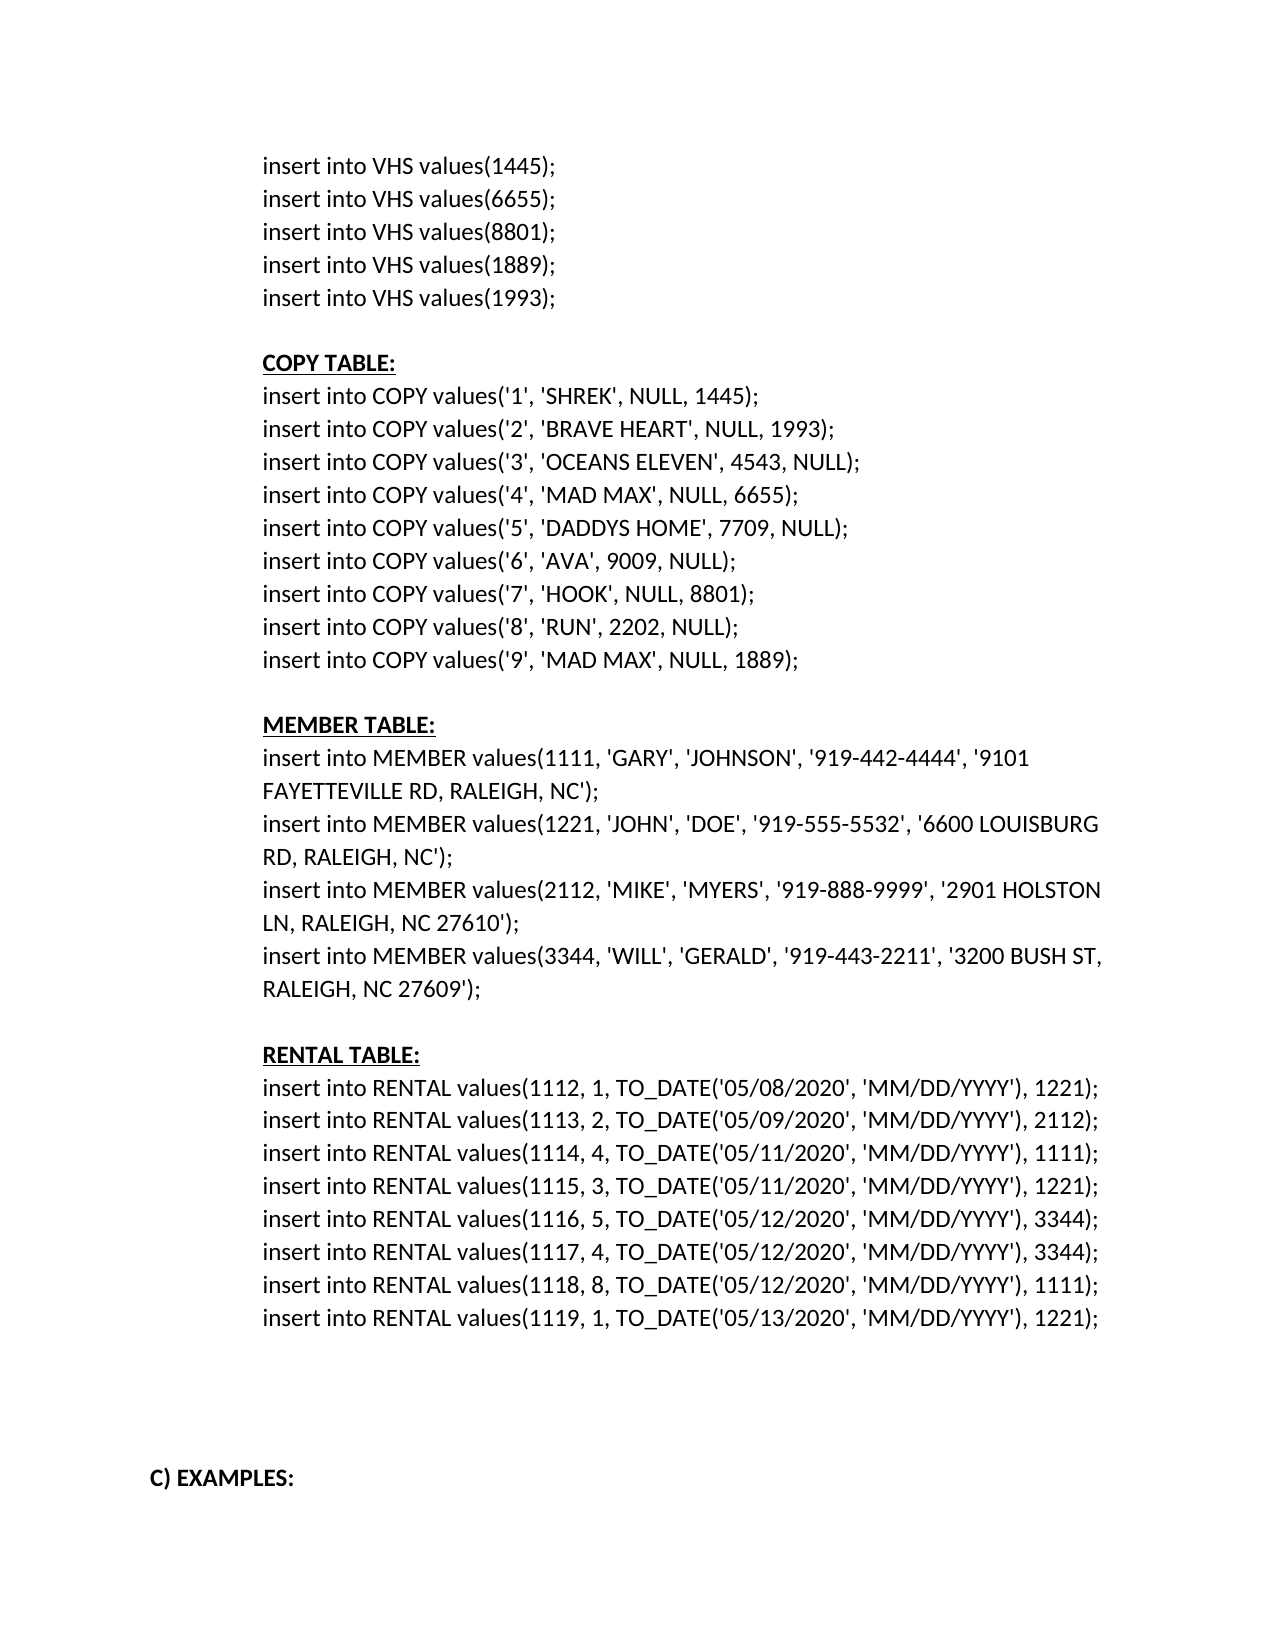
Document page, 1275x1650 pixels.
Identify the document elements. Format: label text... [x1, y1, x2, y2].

list insert into RENTAL values(1116, 5, TO_DATE('05/12/2020', 'MM/DD/YYYY'), 3344); [262, 1203, 1125, 1234]
list insert into COPY values('5', 'DADDYS HOME', 7709, NULL); [262, 512, 1125, 543]
list insert into VHS values(1889); [262, 249, 1125, 279]
list insert into RENTAL values(1113, 2, TO_DATE('05/09/2020', 'MM/DD/YYYY'), 2112); [262, 1104, 1125, 1135]
list insert into RENTAL values(1118, 8, TO_DATE('05/12/2020', 'MM/DD/YYYY'), 1111); [262, 1269, 1125, 1300]
list insert into RENTAL values(1112, 1, TO_DATE('05/08/2020', 'MM/DD/YYYY'), 1221); [262, 1072, 1125, 1102]
list insert into RENTAL values(1114, 4, TO_DATE('05/11/2020', 'MM/DD/YYYY'), 1111); [262, 1137, 1125, 1168]
list insert into COPY values('8', 'RUN', 2202, NULL); [262, 611, 1125, 641]
list insert into COPY values('7', 'HOOK', NULL, 8801); [262, 578, 1125, 608]
list insert into VHS values(1993); [262, 282, 1125, 312]
list COPY TABLE: [262, 347, 1125, 378]
list insert into RENTAL values(1119, 1, TO_DATE('05/13/2020', 'MM/DD/YYYY'), 1221); [262, 1302, 1125, 1333]
list insert into VHS values(1445); [262, 150, 1125, 181]
list RENTAL TABLE: [262, 1039, 1125, 1069]
list insert into VHS values(8801); [262, 216, 1125, 246]
list insert into MEMBER values(2112, 'MIKE', 'MYERS', '919-888-9999', '2901 HOLSTON LN, RALEIGH, NC 27610'); [262, 874, 1125, 938]
list insert into COPY values('2', 'BRAVE HEART', NULL, 1993); [262, 413, 1125, 444]
list insert into MEMBER values(1221, 'JOHN', 'DOE', '919-555-5532', '6600 LOUISBURG RD, RALEIGH, NC'); [262, 808, 1125, 872]
list MEMBER TABLE: [262, 709, 1125, 740]
list insert into COPY values('9', 'MAD MAX', NULL, 1889); [262, 644, 1125, 674]
list insert into COPY values('3', 'OCEANS ELEVEN', 4543, NULL); [262, 446, 1125, 477]
list insert into COPY values('4', 'MAD MAX', NULL, 6655); [262, 479, 1125, 510]
list insert into VHS values(6655); [262, 183, 1125, 213]
list insert into RENTAL values(1117, 4, TO_DATE('05/12/2020', 'MM/DD/YYYY'), 3344); [262, 1236, 1125, 1267]
list insert into MEMBER values(1111, 'GARY', 'JOHNSON', '919-442-4444', '9101 FAYETTEVILLE RD, RALEIGH, NC'); [262, 742, 1125, 806]
list insert into COPY values('1', 'SHREK', NULL, 1445); [262, 380, 1125, 411]
list insert into RENTAL values(1115, 3, TO_DATE('05/11/2020', 'MM/DD/YYYY'), 1221); [262, 1170, 1125, 1201]
text C) EXAMPLES: [150, 1462, 1125, 1492]
list insert into COPY values('6', 'AVA', 9009, NULL); [262, 545, 1125, 576]
list insert into MEMBER values(3344, 'WILL', 'GERALD', '919-443-2211', '3200 BUSH ST, RALEIGH, NC 27609'); [262, 940, 1125, 1003]
